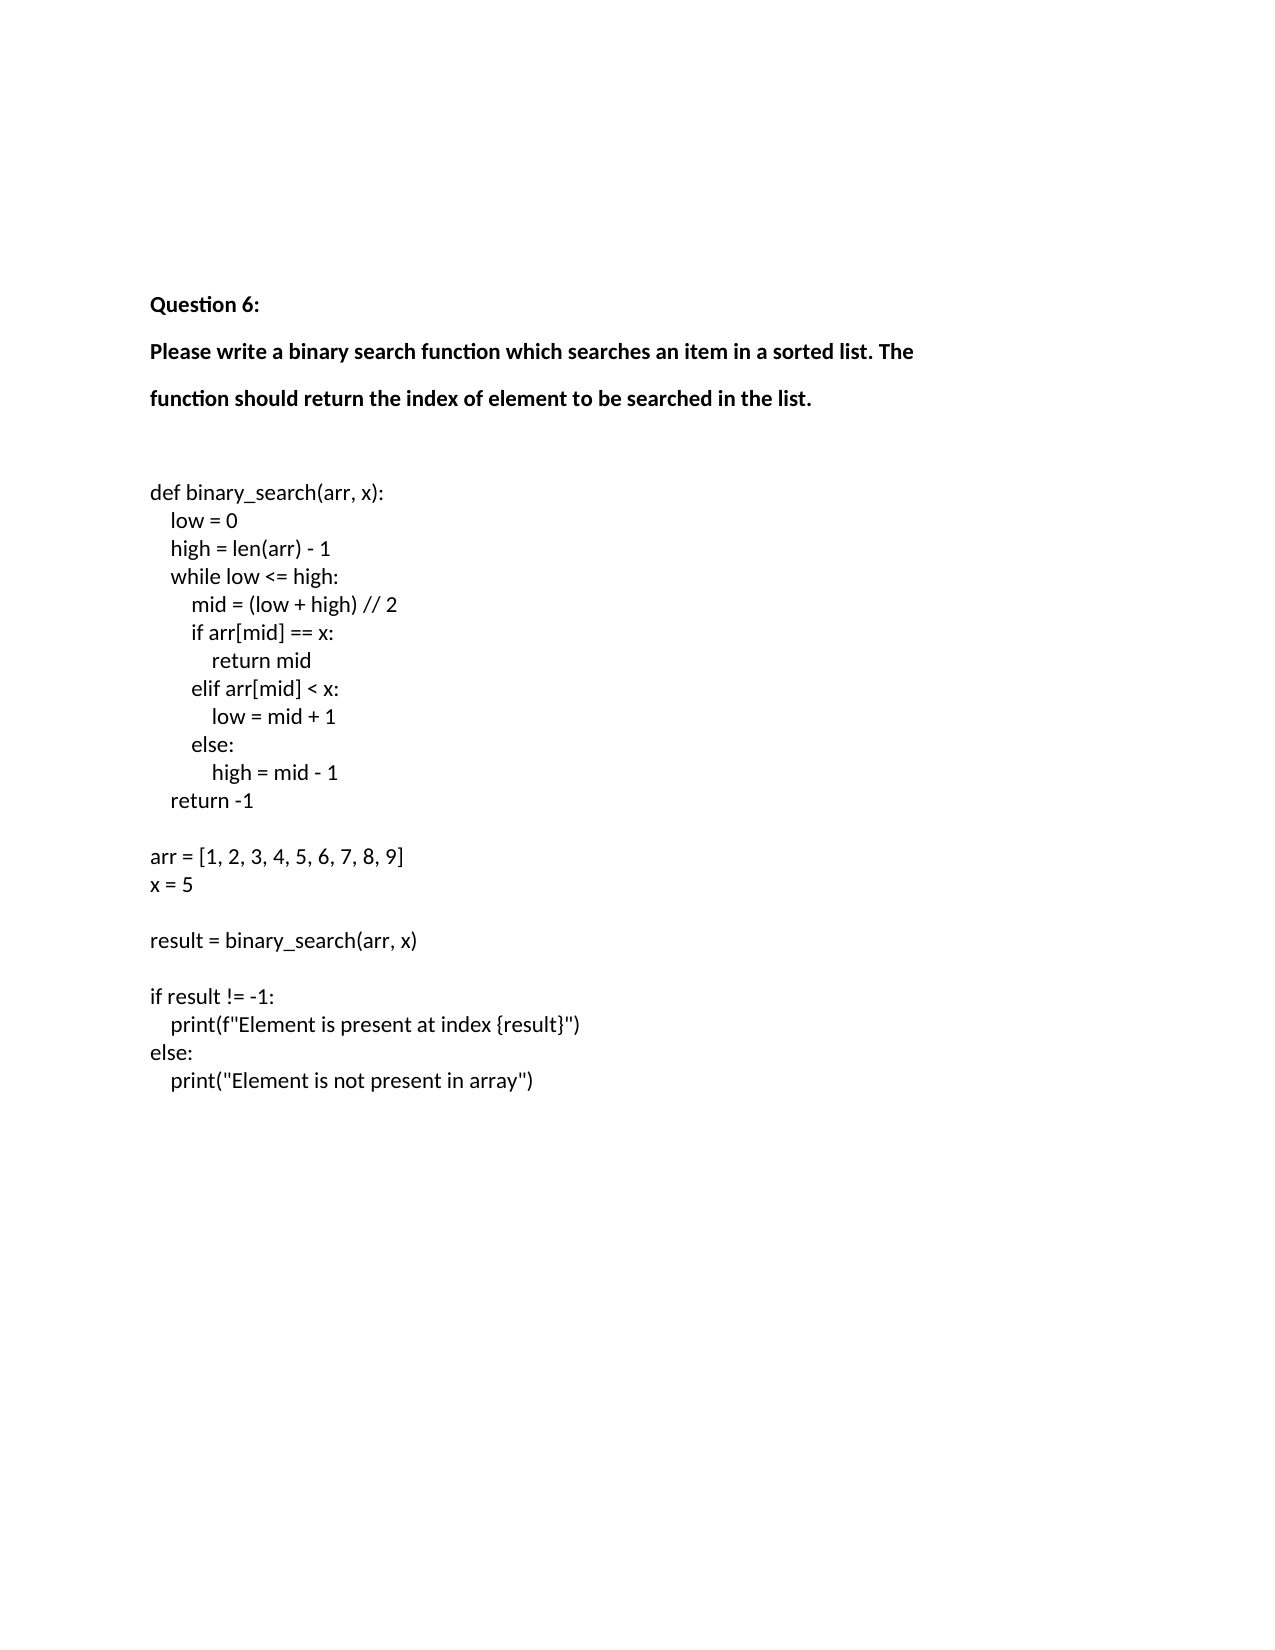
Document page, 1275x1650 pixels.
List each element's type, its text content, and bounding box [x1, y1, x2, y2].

text while low <= high: [150, 562, 1125, 590]
text arr = [1, 2, 3, 4, 5, 6, 7, 8, 9] [150, 842, 1125, 870]
text result = binary_search(arr, x) [150, 926, 1125, 954]
text elif arr[mid] < x: [150, 674, 1125, 702]
text print("Element is not present in array") [150, 1067, 1125, 1094]
text print(f"Element is present at index {result}") [150, 1011, 1125, 1038]
text return mid [150, 646, 1125, 674]
text mid = (low + high) // 2 [150, 590, 1125, 618]
text else: [150, 1038, 1125, 1067]
text high = mid - 1 [150, 758, 1125, 786]
text def binary_search(arr, x): [150, 478, 1125, 506]
text return -1 [150, 786, 1125, 814]
text high = len(arr) - 1 [150, 534, 1125, 562]
text else: [150, 730, 1125, 758]
text x = 5 [150, 870, 1125, 898]
text function should return the index of element to be searched in the list. [150, 384, 1125, 412]
text if result != -1: [150, 982, 1125, 1011]
text low = 0 [150, 506, 1125, 534]
text Question 6: [150, 291, 1125, 319]
text if arr[mid] == x: [150, 618, 1125, 646]
text low = mid + 1 [150, 702, 1125, 730]
text Please write a binary search function which searches an item in a sorted list. The [150, 337, 1125, 366]
